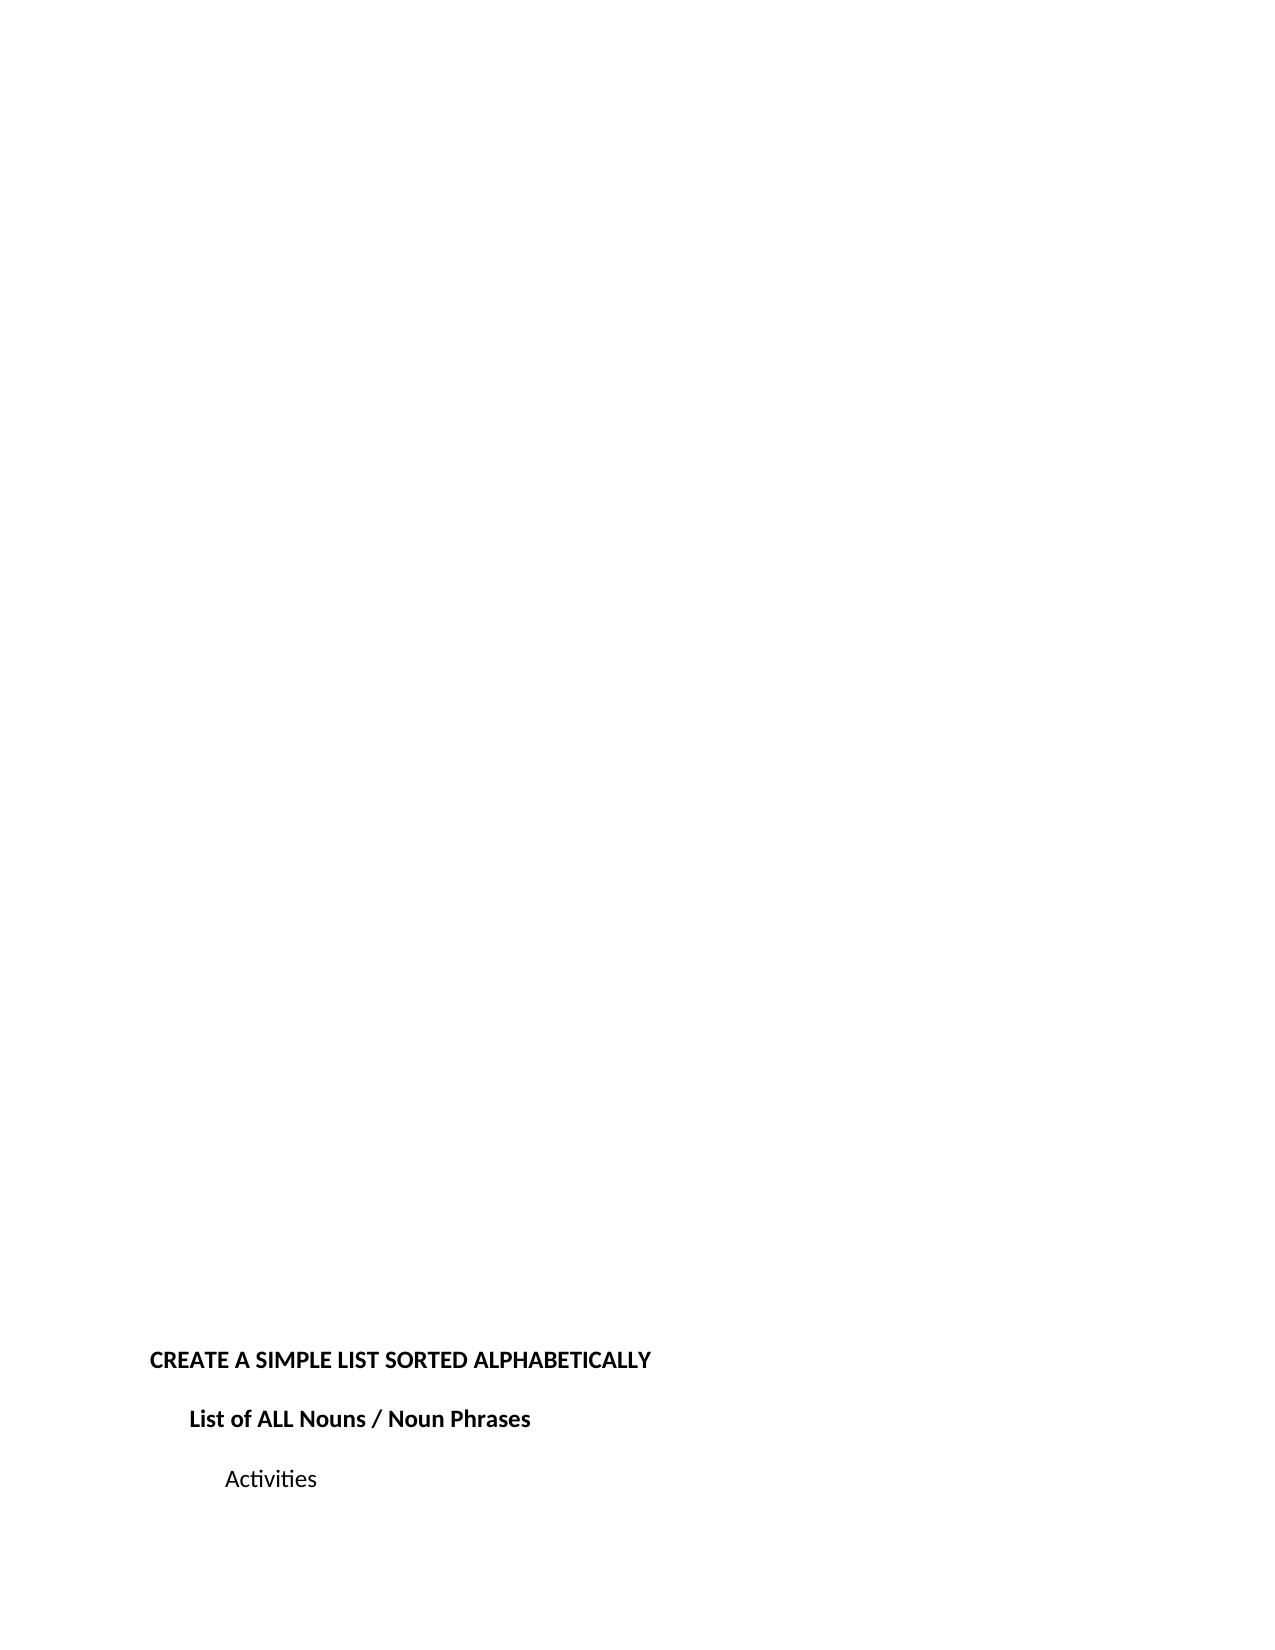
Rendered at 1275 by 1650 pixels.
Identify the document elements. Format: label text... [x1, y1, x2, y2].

text CREATE A SIMPLE LIST SORTED ALPHABETICALLY [150, 1344, 1125, 1374]
text List of ALL Nouns / Noun Phrases [150, 1403, 1125, 1434]
text Activities [225, 1463, 1125, 1494]
